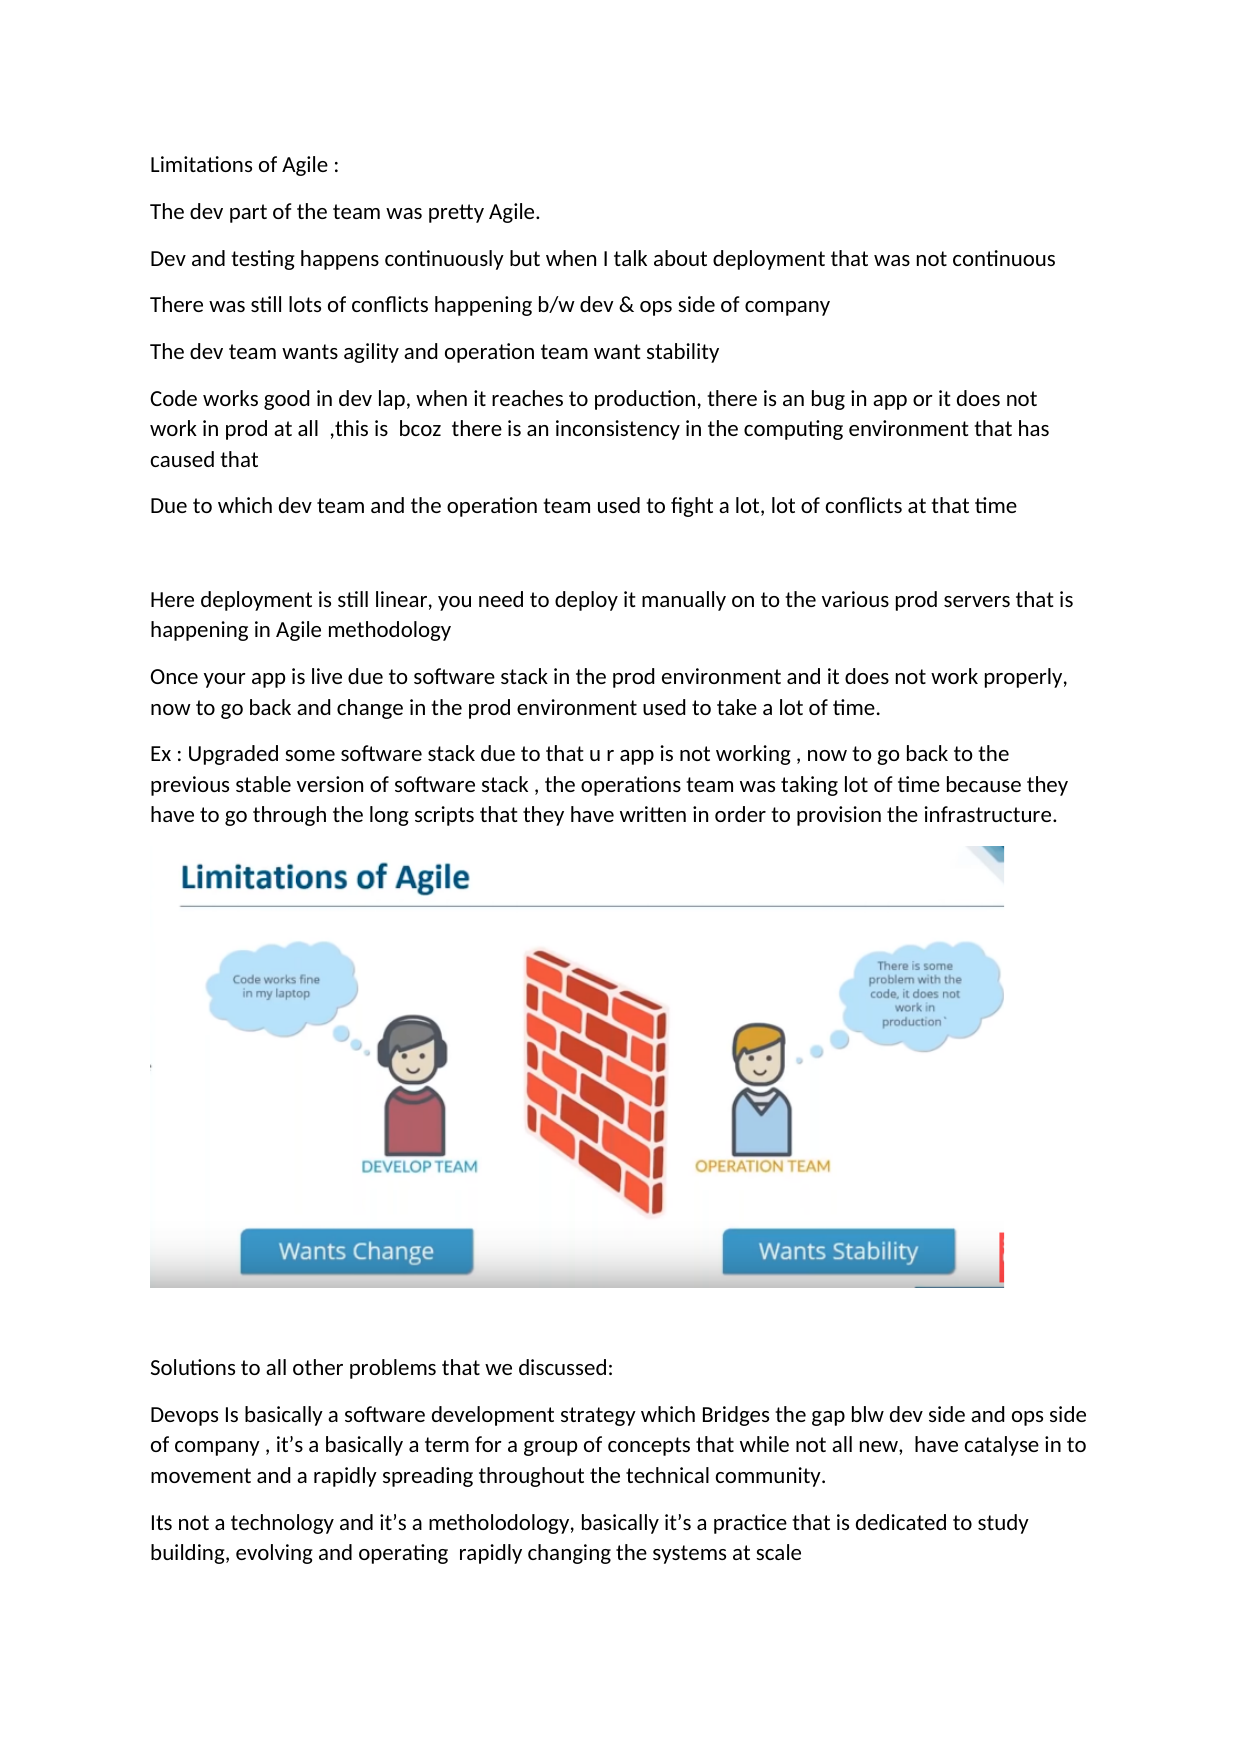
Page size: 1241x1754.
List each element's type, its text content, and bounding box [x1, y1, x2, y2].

text Devops Is basically a software development strategy which Bridges the gap blw dev side and ops side of company , it’s a basically a term for a group of concepts that while not all new, have catalyse in to movement and a rapidly spreading throughout the technical community. [150, 1400, 1090, 1489]
text Due to which dev team and the operation team used to fight a lot, lot of conflicts at that time [150, 492, 1090, 520]
text Code works good in dev lap, when it reaches to production, there is an bug in app or it does not work in prod at all ,this is bcoz there is an inconsistency in the computing environment that has caused that [150, 384, 1090, 473]
text Limitations of Agile : [150, 150, 1090, 178]
text The dev team wants agility and operation team want stability [150, 337, 1090, 366]
text Its not a technology and it’s a metholodology, basically it’s a practice that is dedicated to study building, evolving and operating rapidly changing the systems at scale [150, 1508, 1090, 1566]
text The dev part of the team was pretty Agile. [150, 197, 1090, 225]
text Solutions to all other problems that we discussed: [150, 1353, 1090, 1382]
text Once your app is live due to software stack in the prod environment and it does not work properly, now to go back and change in the prod environment used to take a lot of time. [150, 662, 1090, 721]
text Ex : Upgraded some software stack due to that u r app is not working , now to go back to the previous stable version of software stack , the operations team was taking lot of time because they have to go through the long scripts that they have written in order to provision the infrastructure. [150, 739, 1090, 828]
text Dev and testing happens continuously but when I talk about deployment that was not continuous [150, 244, 1090, 272]
text There was still lots of conflicts happening b/w dev & ops side of company [150, 291, 1090, 319]
text Here deployment is still linear, you need to deploy it manually on to the various prod servers that is happening in Agile methodology [150, 585, 1090, 644]
picture [150, 846, 1005, 1288]
